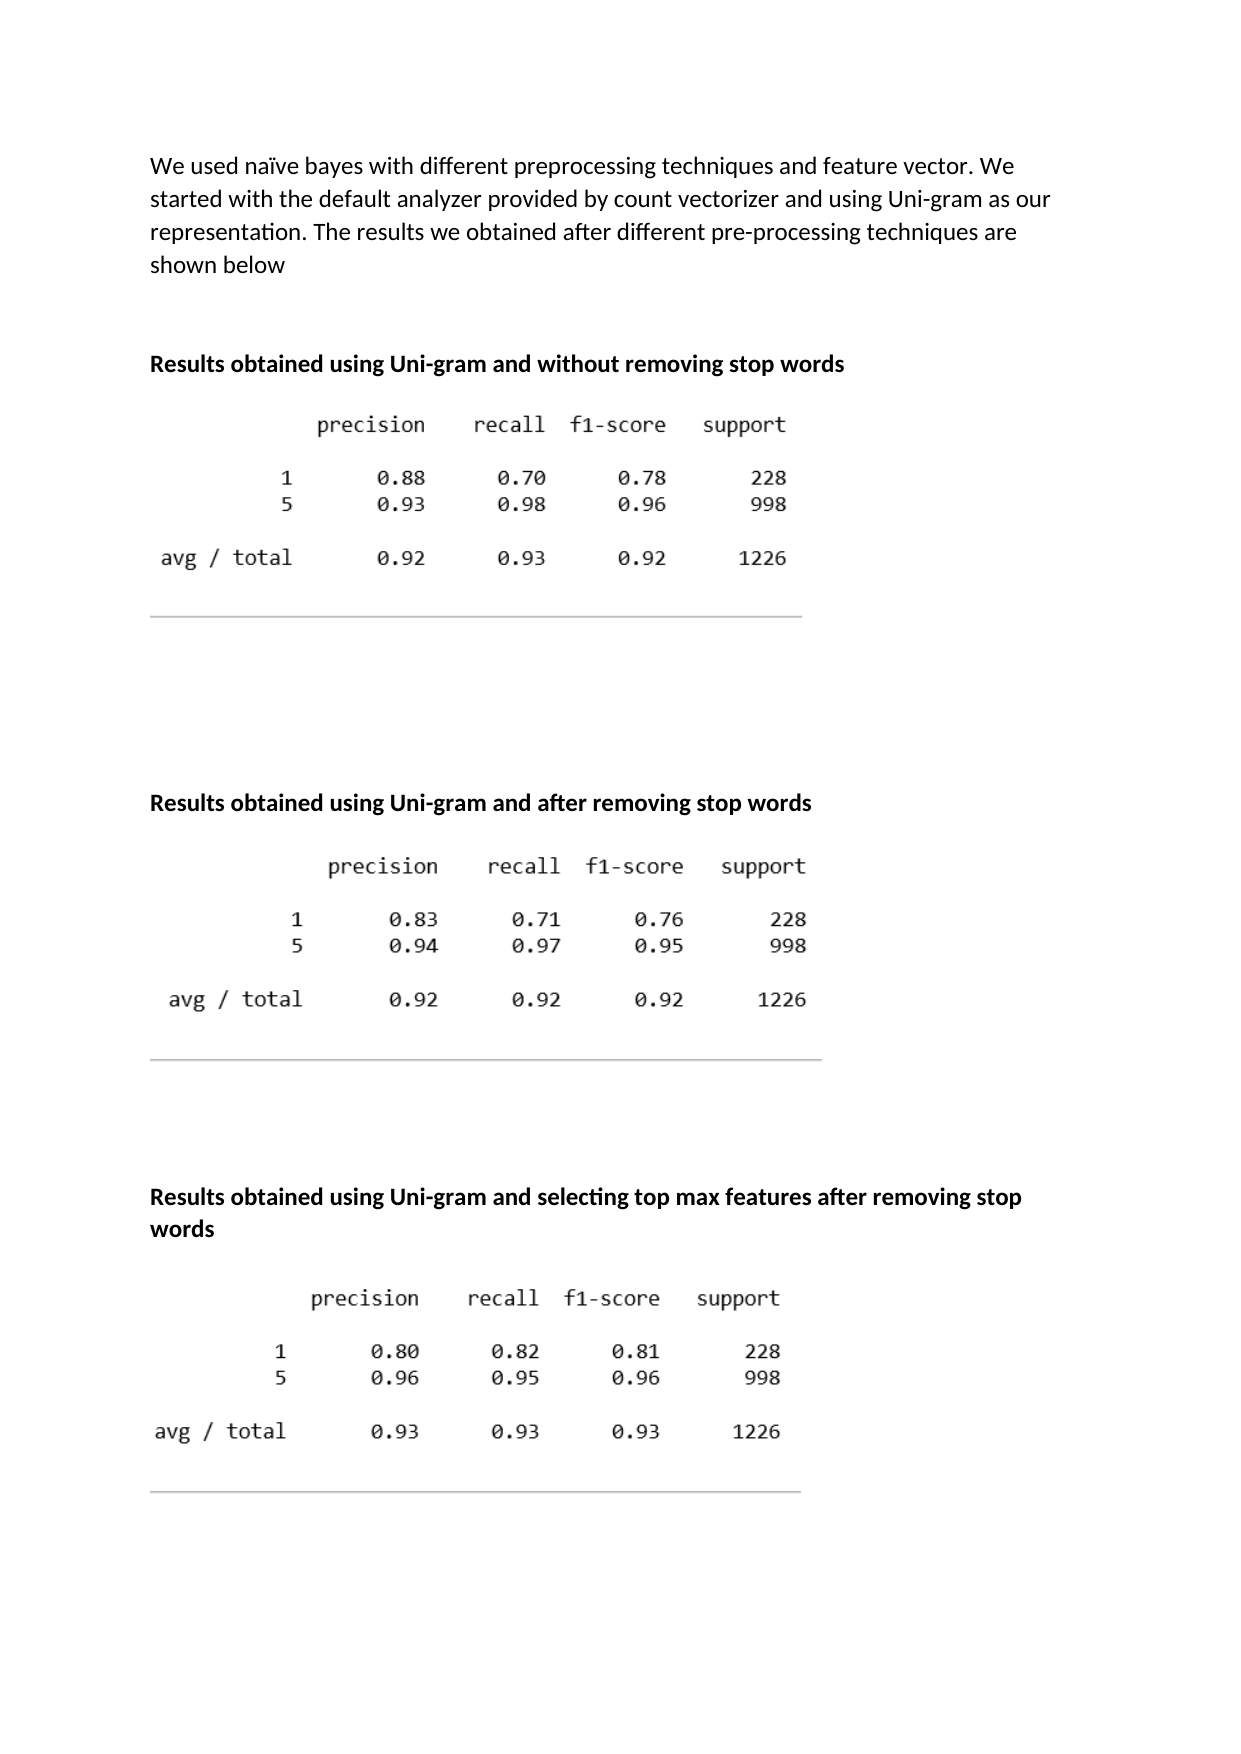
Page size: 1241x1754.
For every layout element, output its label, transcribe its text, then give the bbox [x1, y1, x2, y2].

text Results obtained using Uni-gram and selecting top max features after removing stop words [150, 1181, 1090, 1244]
picture [150, 836, 822, 1063]
text Results obtained using Uni-gram and without removing stop words [150, 348, 1090, 378]
picture [150, 1263, 802, 1495]
text We used naïve bayes with different preprocessing techniques and feature vector. We started with the default analyzer provided by count vectorizer and using Uni-gram as our representation. The results we obtained after different pre-processing techniques are shown below [150, 150, 1090, 279]
text Results obtained using Uni-gram and after removing stop words [150, 787, 1090, 817]
picture [150, 397, 803, 619]
